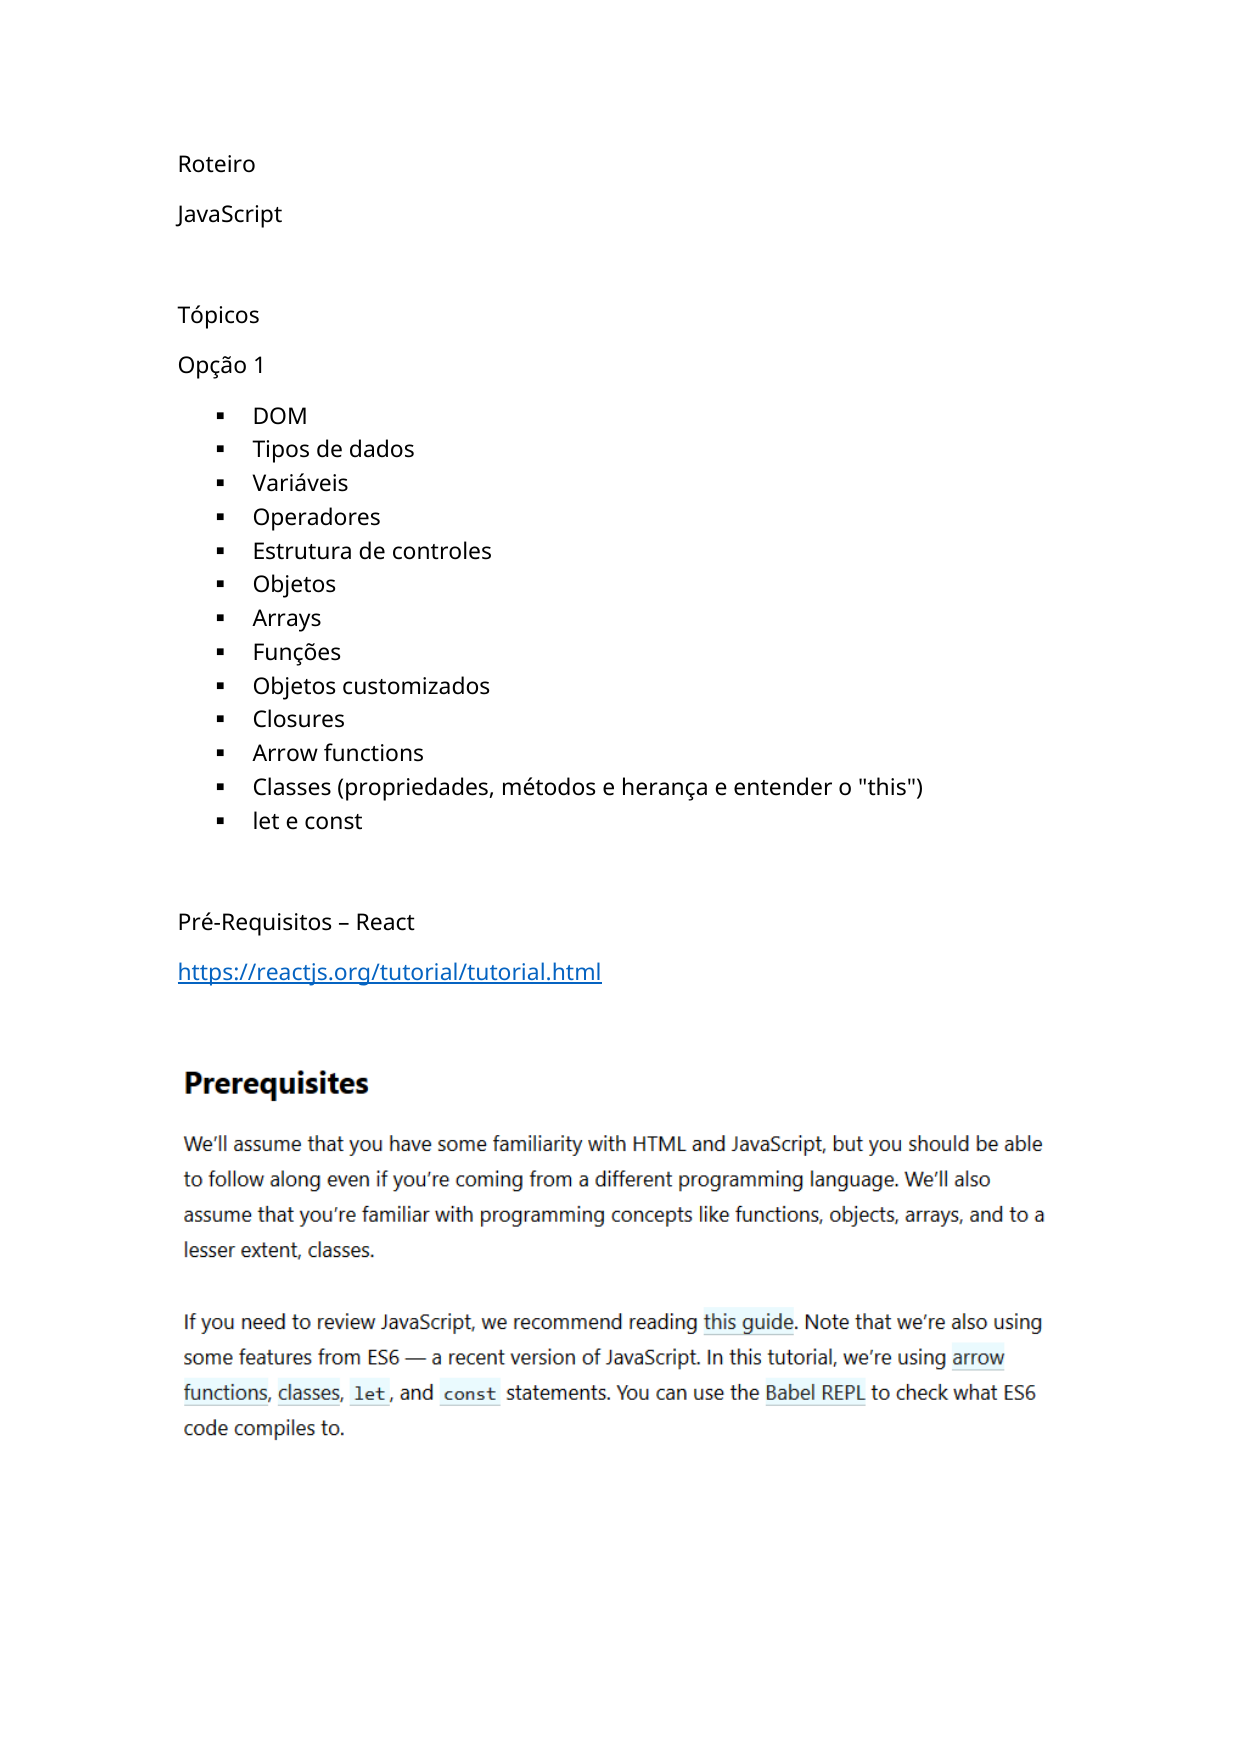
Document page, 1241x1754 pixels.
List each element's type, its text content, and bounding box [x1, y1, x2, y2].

text Tópicos [177, 299, 1063, 330]
list Arrays [215, 602, 1063, 633]
list Objetos [215, 568, 1063, 600]
text JavaScript [177, 198, 1063, 229]
list Arrow functions [215, 737, 1063, 768]
list Classes (propriedades, métodos e herança e entender o "this") [215, 771, 1063, 802]
list Closures [215, 703, 1063, 735]
text Pré-Requisitos – React [177, 906, 1063, 937]
list Operadores [215, 501, 1063, 532]
list Funções [215, 636, 1063, 667]
picture [177, 1056, 1063, 1456]
text https://reactjs.org/tutorial/tutorial.html [177, 956, 1063, 987]
text Roteiro [177, 148, 1063, 179]
list Estrutura de controles [215, 535, 1063, 566]
list let e const [215, 805, 1063, 836]
list Objetos customizados [215, 670, 1063, 701]
list DOM [215, 400, 1063, 431]
text Opção 1 [177, 349, 1063, 381]
list Variáveis [215, 467, 1063, 498]
list Tipos de dados [215, 433, 1063, 465]
